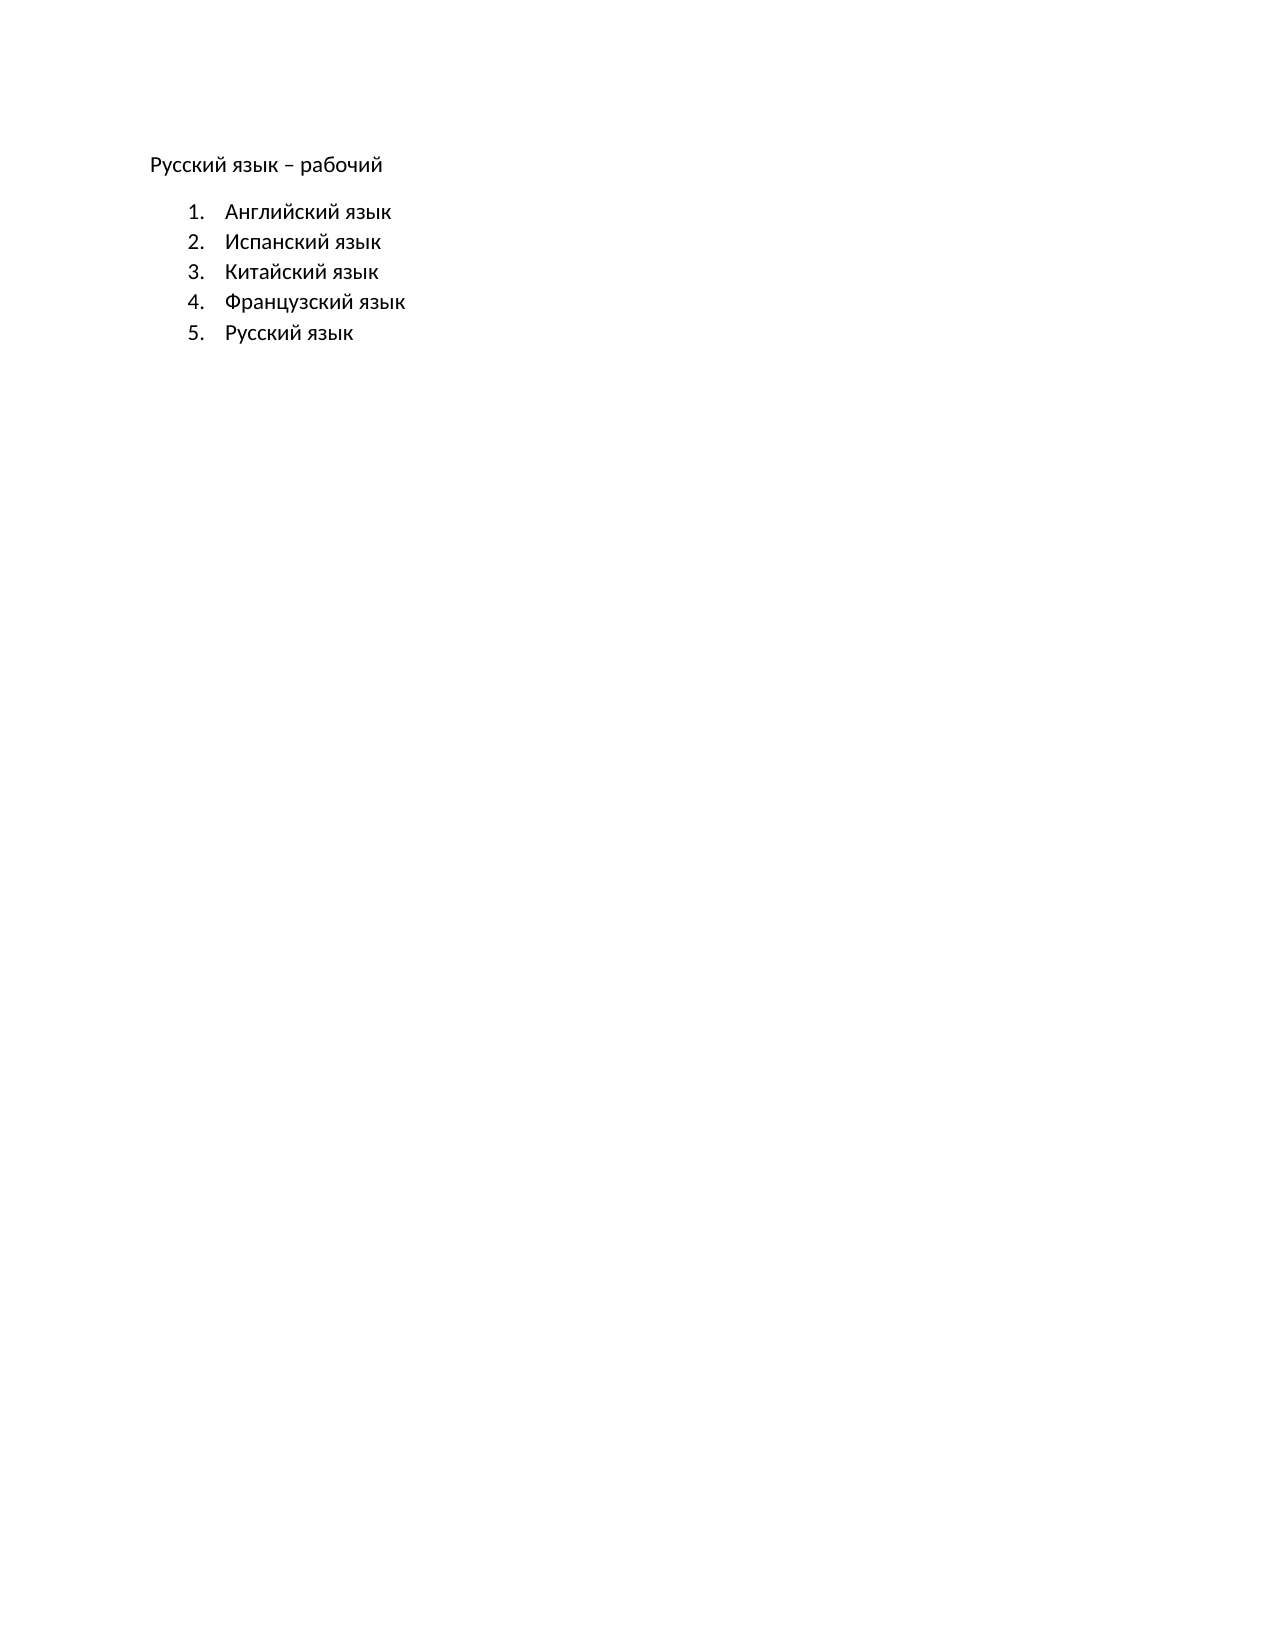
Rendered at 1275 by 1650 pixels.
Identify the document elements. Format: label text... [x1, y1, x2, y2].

list Испанский язык [187, 227, 1125, 255]
list Английский язык [187, 197, 1125, 225]
list Китайский язык [187, 257, 1125, 285]
list Русский язык [187, 318, 1125, 346]
list Французский язык [187, 287, 1125, 316]
text Русский язык – рабочий [150, 150, 1125, 178]
